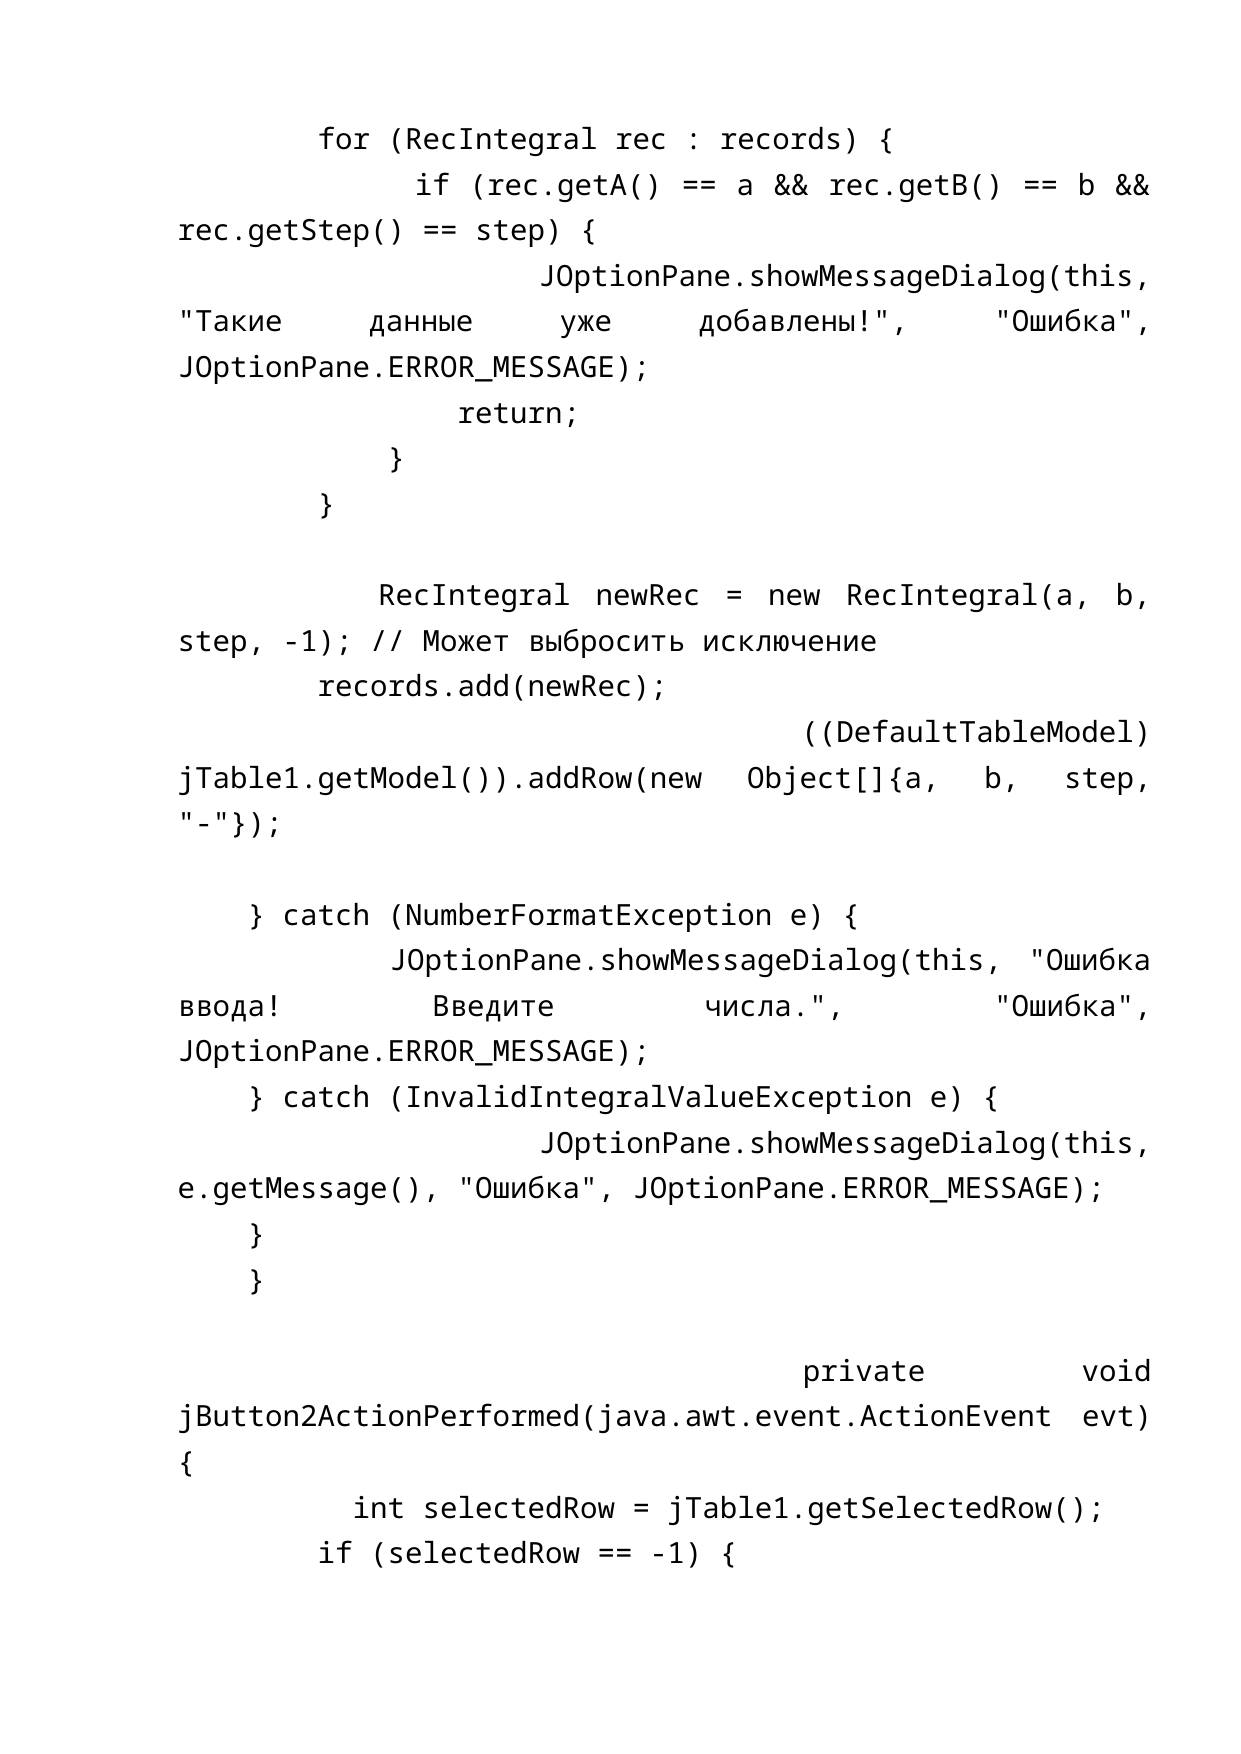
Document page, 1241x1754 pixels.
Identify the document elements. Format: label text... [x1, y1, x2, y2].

text ((DefaultTableModel) jTable1.getModel()).addRow(new Object[]{a, b, step, "-"}); [177, 711, 1152, 842]
text return; [177, 392, 1152, 432]
text if (selectedRow == -1) { [177, 1532, 1152, 1572]
text JOptionPane.showMessageDialog(this, e.getMessage(), "Ошибка", JOptionPane.ERROR_MESSAGE); [177, 1122, 1152, 1207]
text if (rec.getA() == a && rec.getB() == b && rec.getStep() == step) { [177, 164, 1152, 249]
text } [177, 1259, 1152, 1298]
text int selectedRow = jTable1.getSelectedRow(); [177, 1487, 1152, 1527]
text records.add(newRec); [177, 666, 1152, 705]
text } [177, 1213, 1152, 1253]
text } catch (InvalidIntegralValueException e) { [177, 1076, 1152, 1116]
text } catch (NumberFormatException e) { [177, 894, 1152, 933]
text JOptionPane.showMessageDialog(this, "Ошибка ввода! Введите числа.", "Ошибка", JOptionPane.ERROR_MESSAGE); [177, 939, 1152, 1070]
text } [177, 437, 1152, 477]
text for (RecIntegral rec : records) { [177, 118, 1152, 158]
text } [177, 483, 1152, 523]
text JOptionPane.showMessageDialog(this, "Такие данные уже добавлены!", "Ошибка", JOptionPane.ERROR_MESSAGE); [177, 255, 1152, 386]
text private void jButton2ActionPerformed(java.awt.event.ActionEvent evt) { [177, 1350, 1152, 1481]
text RecIntegral newRec = new RecIntegral(a, b, step, -1); // Может выбросить исключение [177, 574, 1152, 660]
